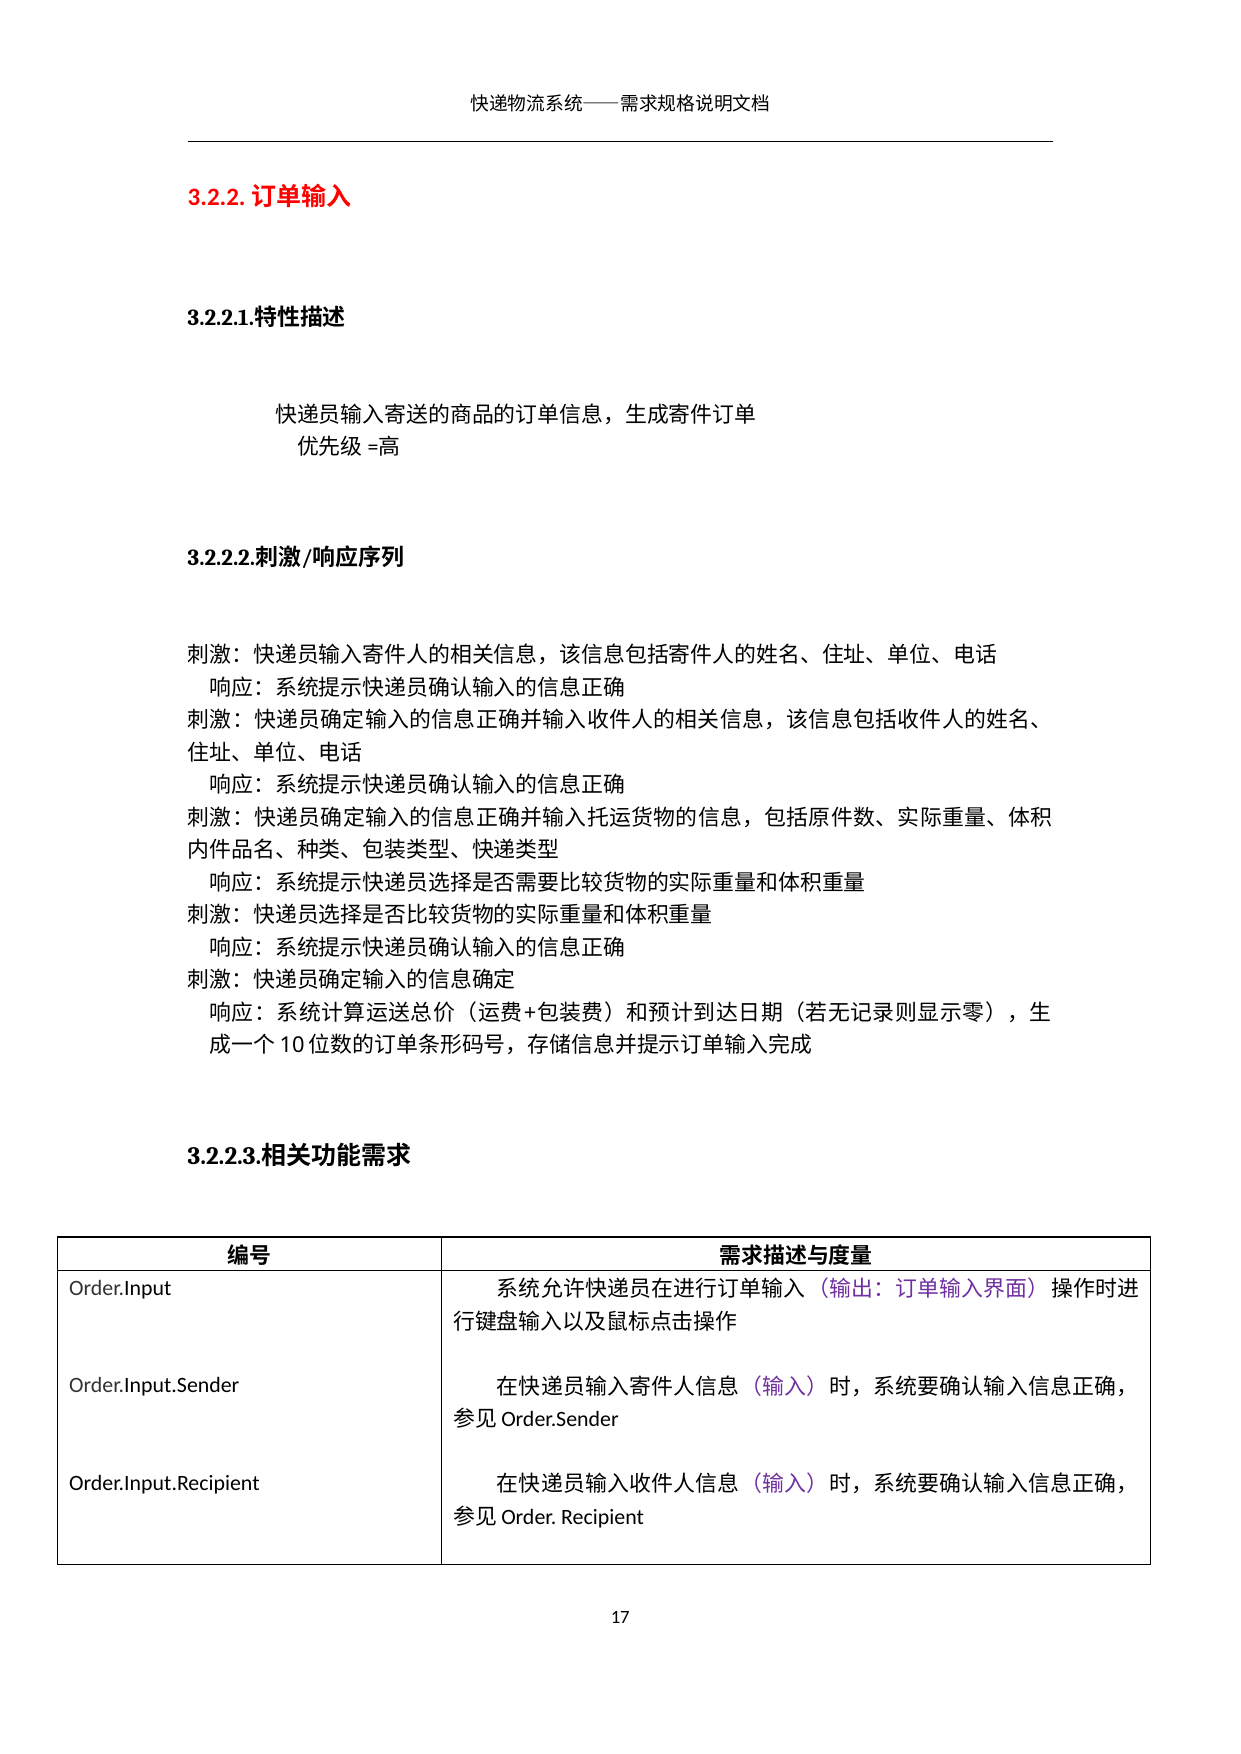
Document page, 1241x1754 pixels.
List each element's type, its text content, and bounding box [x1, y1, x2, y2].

text 刺激：快递员确定输入的信息正确并输入托运货物的信息，包括原件数、实际重量、体积、内件品名、种类、包装类型、快递类型 [187, 799, 1053, 864]
text 快递员输入寄送的商品的订单信息，生成寄件订单 [187, 396, 1053, 429]
subtitle 3.2.2. 订单输入 [187, 162, 1053, 227]
text 响应：系统计算运送总价（运费+包装费）和预计到达日期（若无记录则显示零），生成一个10位数的订单条形码号，存储信息并提示订单输入完成 [209, 994, 1053, 1059]
text 优先级 =高 [275, 429, 1053, 461]
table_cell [58, 1271, 441, 1563]
text 响应：系统提示快递员确认输入的信息正确 [187, 767, 1053, 799]
subtitle 3.2.2.3.相关功能需求 [187, 1121, 1053, 1186]
table_header 编号 [58, 1238, 441, 1270]
subtitle 3.2.2.1.特性描述 [187, 283, 1053, 348]
text 响应：系统提示快递员确认输入的信息正确 [187, 929, 1053, 962]
text 刺激：快递员选择是否比较货物的实际重量和体积重量 [187, 897, 1053, 929]
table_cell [442, 1271, 1150, 1563]
text 刺激：快递员确定输入的信息确定 [187, 962, 1053, 994]
text 刺激：快递员输入寄件人的相关信息，该信息包括寄件人的姓名、住址、单位、电话 [187, 637, 1053, 669]
text 刺激：快递员确定输入的信息正确并输入收件人的相关信息，该信息包括收件人的姓名、住址、单位、电话 [187, 702, 1053, 767]
table_header 需求描述与度量 [442, 1238, 1150, 1270]
subtitle 3.2.2.2.刺激/响应序列 [187, 523, 1053, 588]
text 响应：系统提示快递员确认输入的信息正确 [187, 669, 1053, 702]
text 响应：系统提示快递员选择是否需要比较货物的实际重量和体积重量 [187, 864, 1053, 897]
